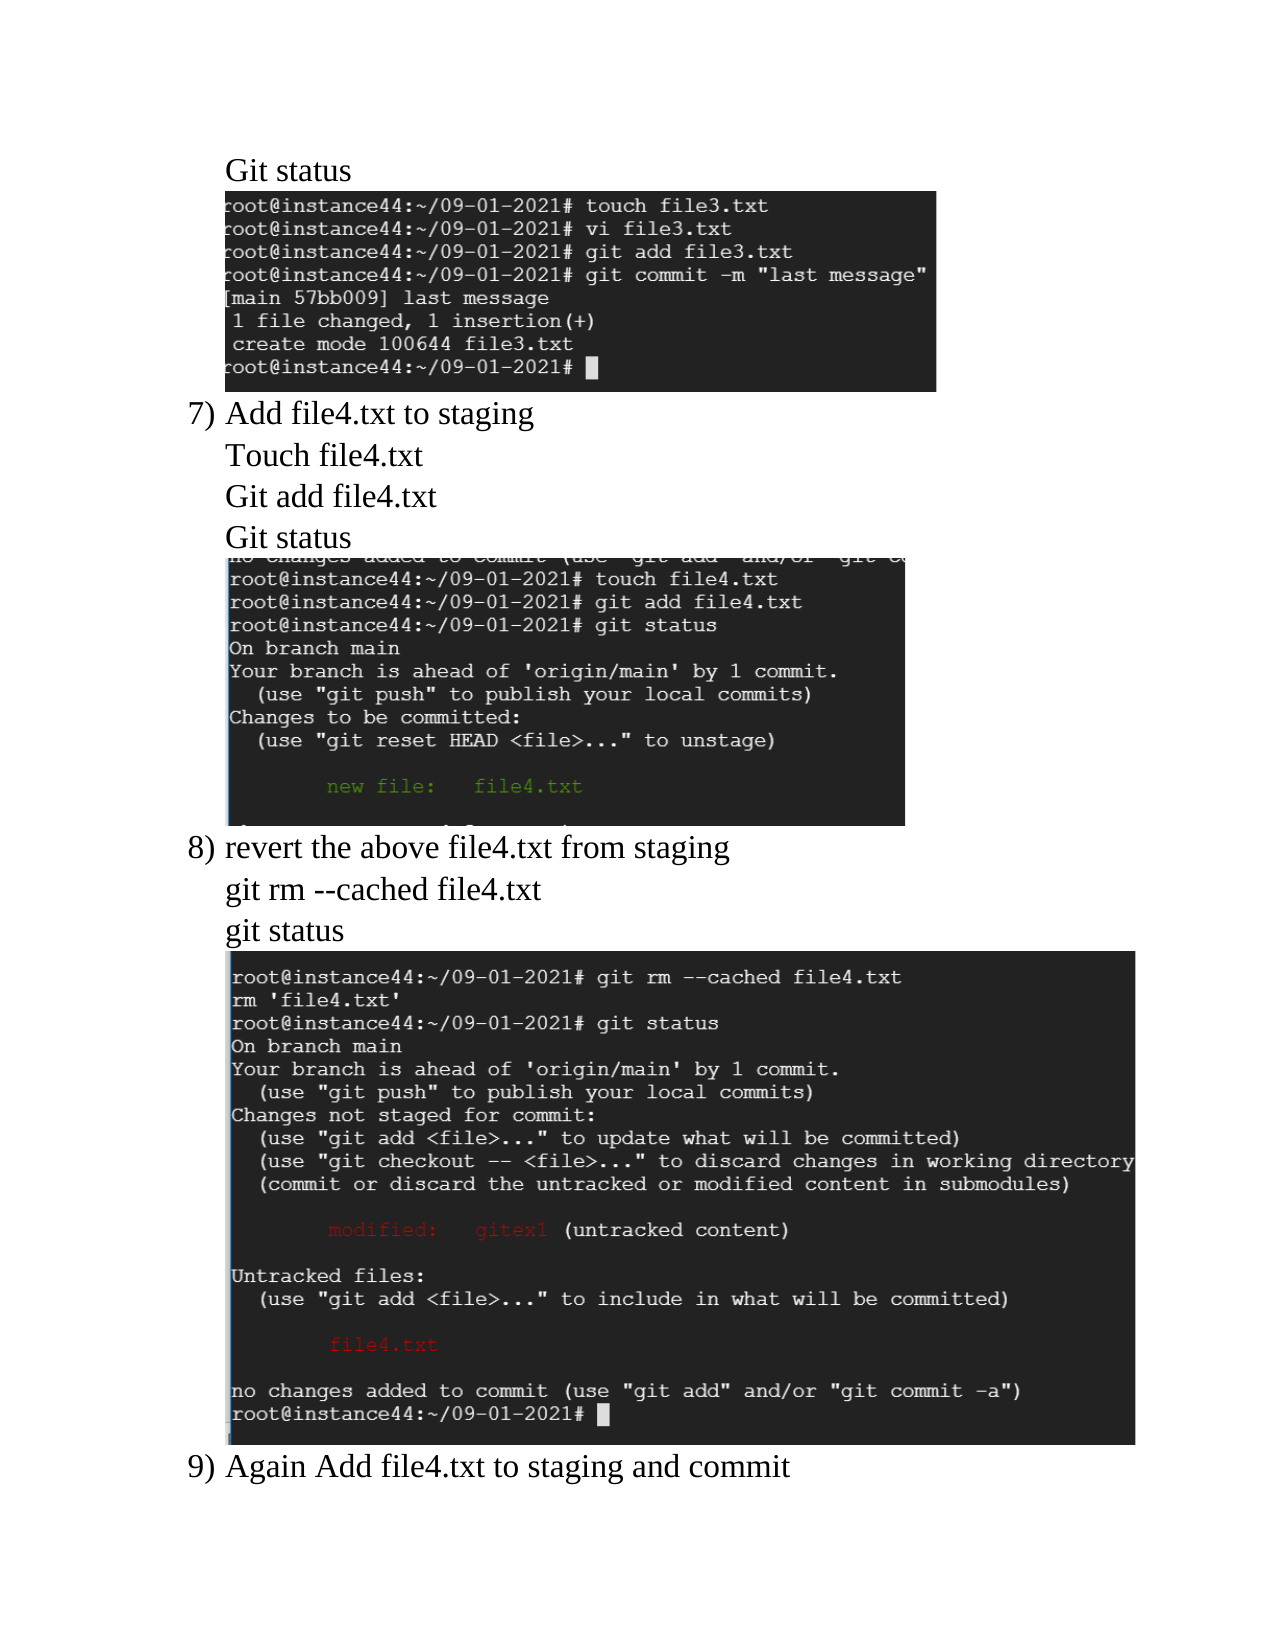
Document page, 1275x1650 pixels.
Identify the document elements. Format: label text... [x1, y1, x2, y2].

picture [225, 191, 937, 392]
picture [225, 951, 1136, 1445]
list Git status [225, 150, 1125, 188]
list Again Add file4.txt to staging and commit [187, 1447, 1125, 1485]
list Touch file4.txt [225, 435, 1125, 473]
list revert the above file4.txt from staging [187, 828, 1125, 866]
list Add file4.txt to staging [187, 393, 1125, 432]
list git rm --cached file4.txt [225, 869, 1125, 907]
list git status [225, 911, 1125, 949]
list Git add file4.txt [225, 476, 1125, 514]
list Git status [225, 518, 1125, 556]
picture [225, 558, 906, 826]
